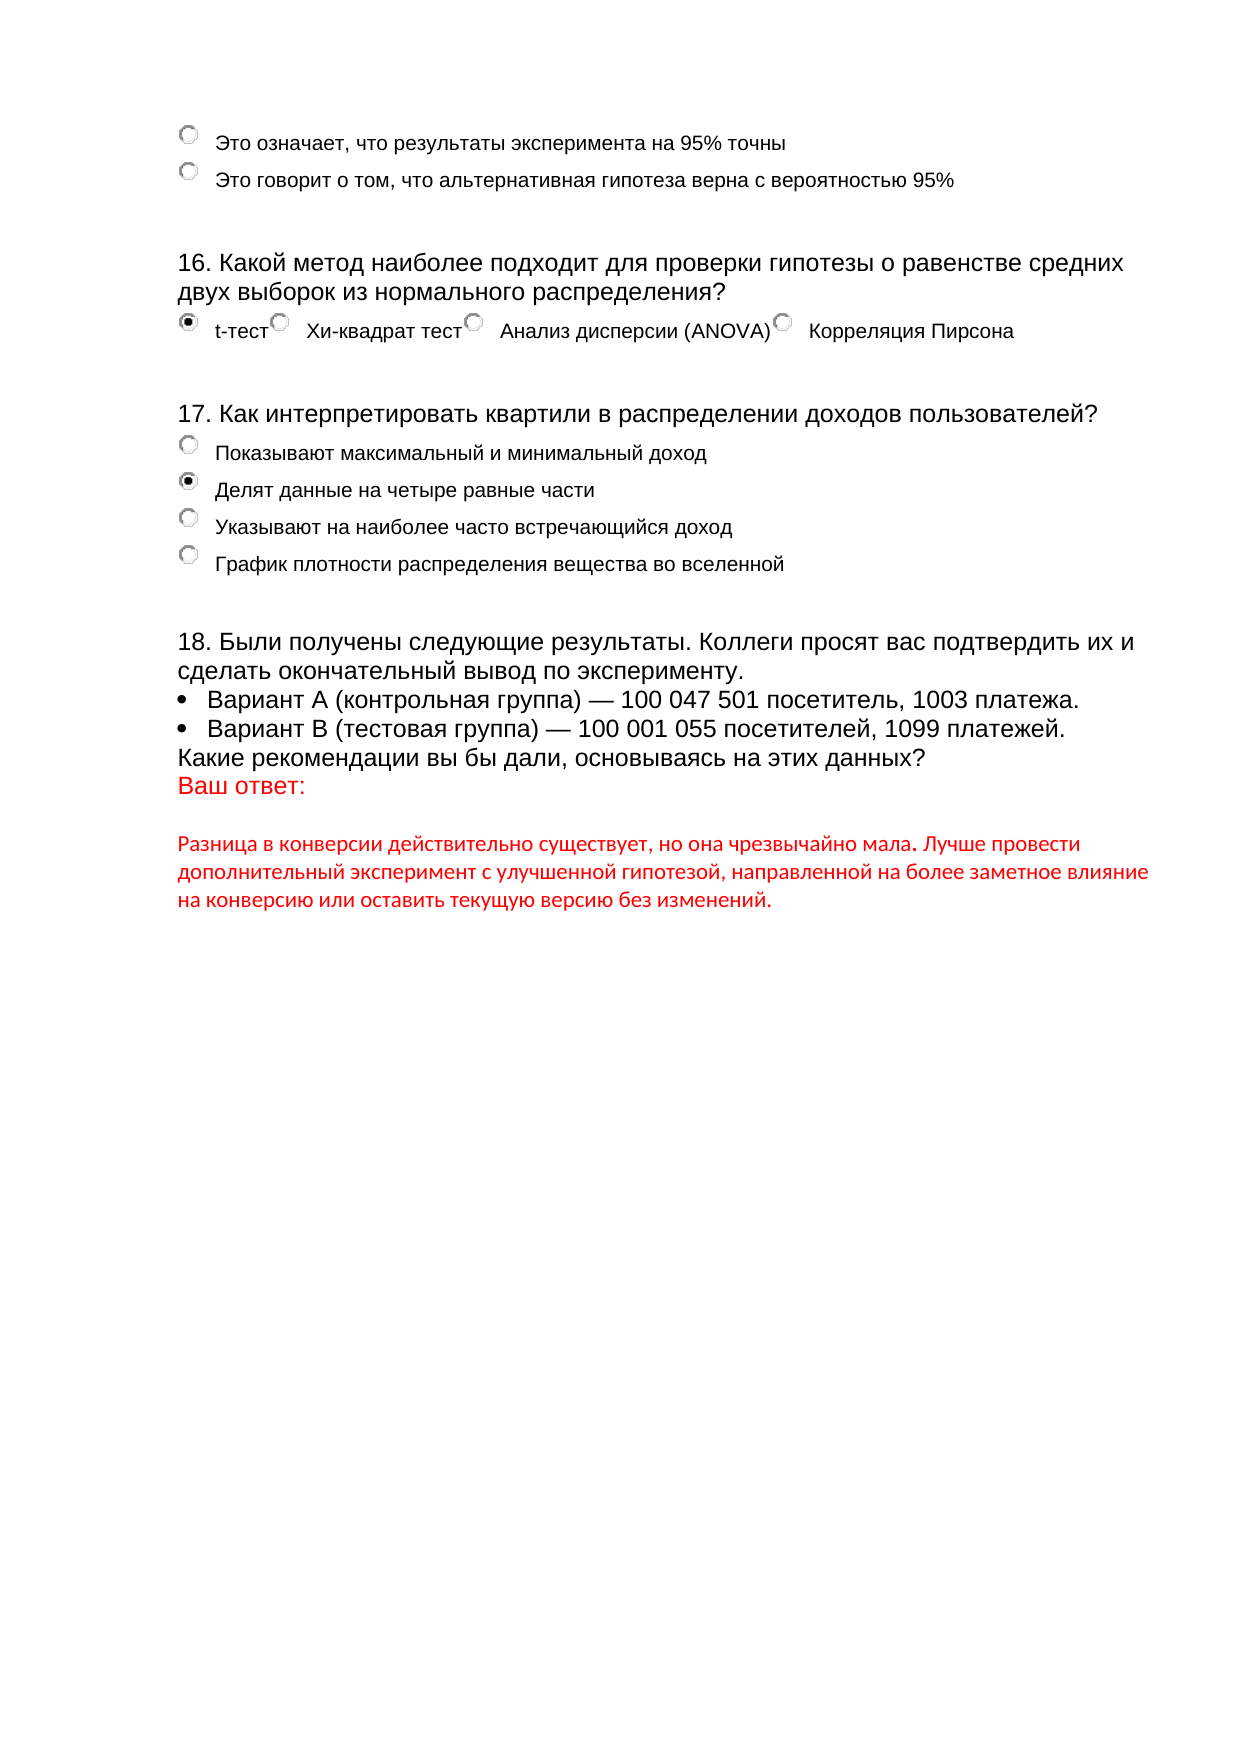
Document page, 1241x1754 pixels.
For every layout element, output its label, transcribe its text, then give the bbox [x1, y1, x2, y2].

text 16. Какой метод наиболее подходит для проверки гипотезы о равенстве средних двух выборок из нормального распределения? [177, 248, 1152, 306]
list Вариант A (контрольная группа) — 100 047 501 посетитель, 1003 платежа. [177, 685, 1152, 714]
text Ваш ответ: [177, 771, 1152, 800]
text График плотности распределения вещества во вселенной [177, 538, 1152, 575]
text 18. Были получены следующие результаты. Коллеги просят вас подтвердить их и сделать окончательный вывод по эксперименту. [177, 627, 1152, 685]
text 17. Как интерпретировать квартили в распределении доходов пользователей? [177, 399, 1152, 428]
text Это означает, что результаты эксперимента на 95% точны [177, 118, 1152, 155]
text Указывают на наиболее часто встречающийся доход [177, 502, 1152, 538]
list Вариант B (тестовая группа) — 100 001 055 посетителей, 1099 платежей. [177, 714, 1152, 742]
text t-тестХи-квадрат тестАнализ дисперсии (ANOVA)Корреляция Пирсона [177, 306, 1152, 343]
text Делят данные на четыре равные части [177, 465, 1152, 502]
text Разница в конверсии действительно существует, но она чрезвычайно мала. Лучше провести дополнительный эксперимент с улучшенной гипотезой, направленной на более заметное влияние на конверсию или оставить текущую версию без изменений. [177, 829, 1152, 913]
text Какие рекомендации вы бы дали, основываясь на этих данных? [177, 742, 1152, 771]
text Это говорит о том, что альтернативная гипотеза верна с вероятностью 95% [177, 155, 1152, 192]
text Показывают максимальный и минимальный доход [177, 428, 1152, 465]
